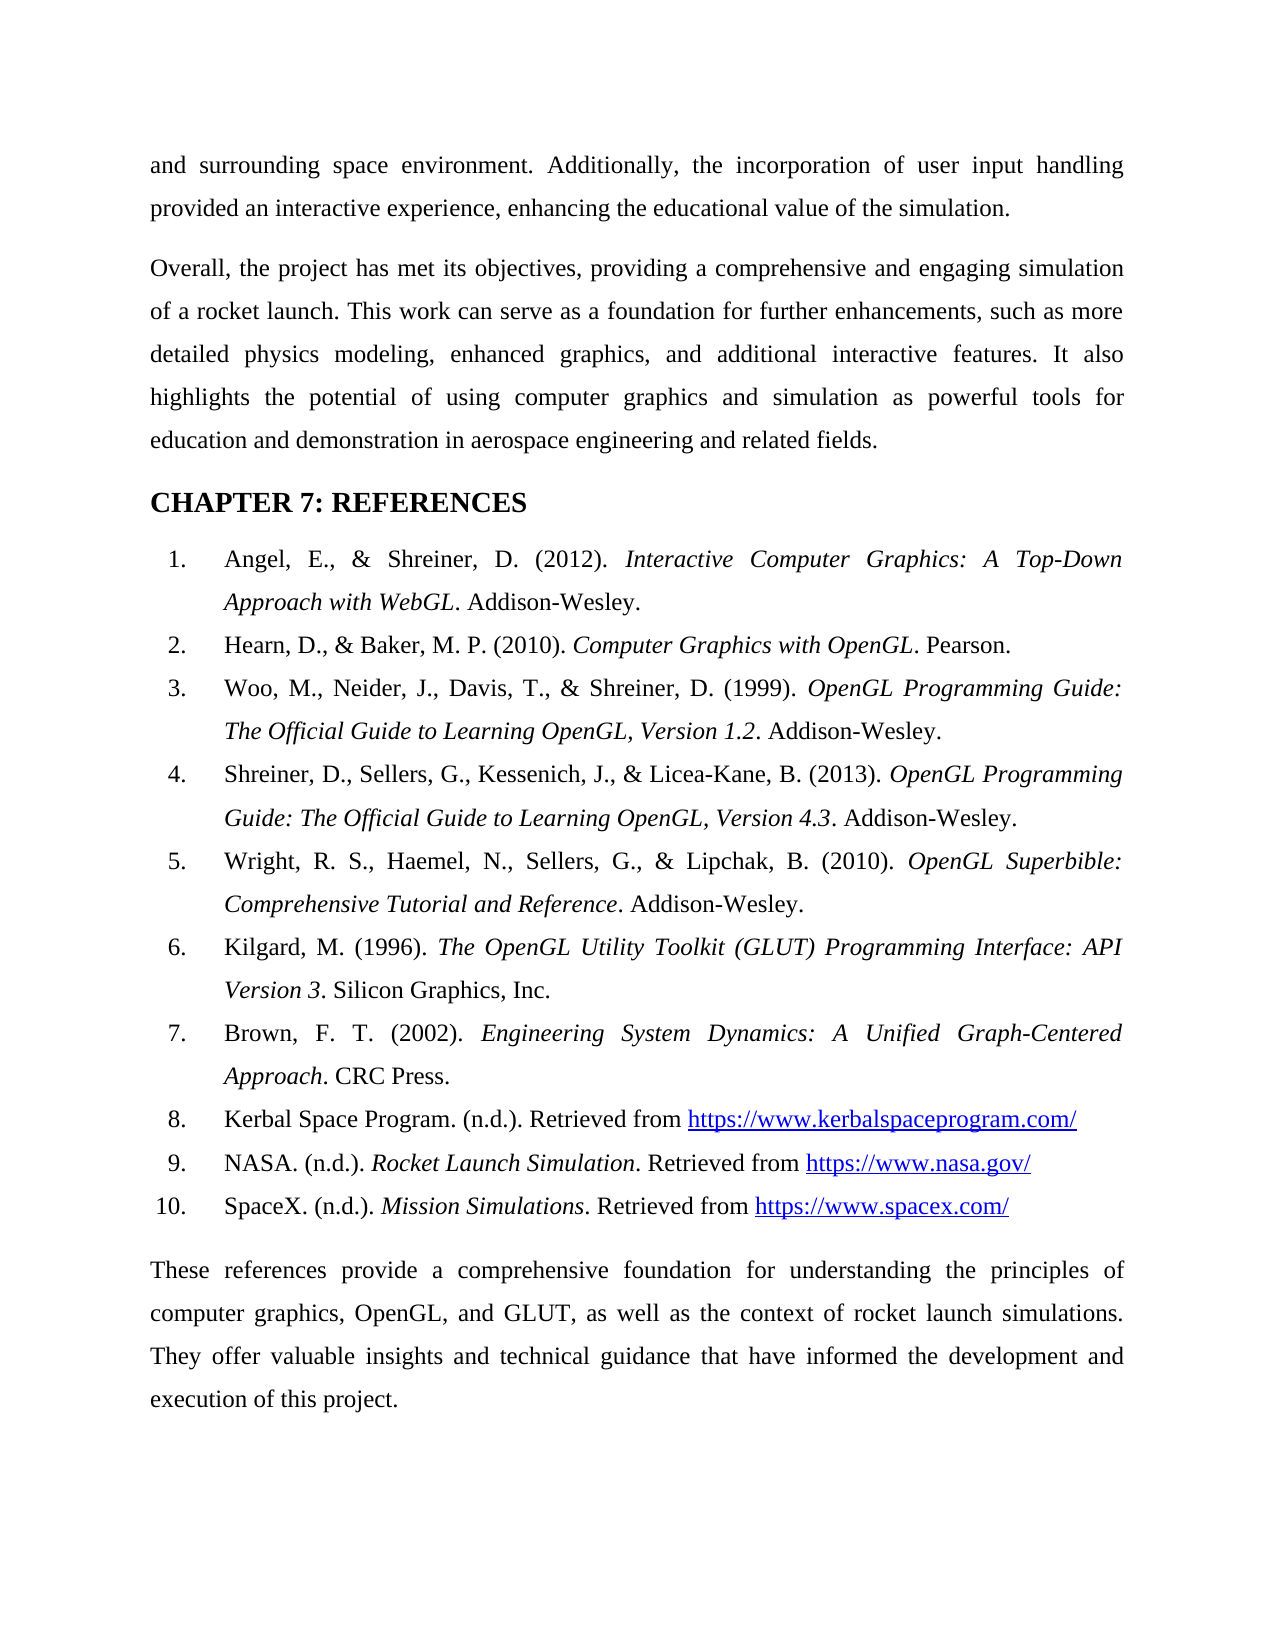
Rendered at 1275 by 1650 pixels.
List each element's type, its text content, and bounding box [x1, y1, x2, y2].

list Brown, F. T. (2002). Engineering System Dynamics: A Unified Graph-Centered Approach. CRC Press. [186, 1018, 1125, 1090]
list Shreiner, D., Sellers, G., Kessenich, J., & Licea-Kane, B. (2013). OpenGL Programming Guide: The Official Guide to Learning OpenGL, Version 4.3. Addison-Wesley. [186, 759, 1125, 831]
list NASA. (n.d.). Rocket Launch Simulation. Retrieved from https://www.nasa.gov/ [186, 1148, 1125, 1176]
list Hearn, D., & Baker, M. P. (2010). Computer Graphics with OpenGL. Pearson. [186, 630, 1125, 659]
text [150, 150, 1125, 222]
list Kilgard, M. (1996). The OpenGL Utility Toolkit (GLUT) Programming Interface: API Version 3. Silicon Graphics, Inc. [186, 932, 1125, 1004]
subtitle CHAPTER 7: REFERENCES [150, 485, 1125, 519]
text Overall, the project has met its objectives, providing a comprehensive and engaging simulation of a rocket launch. This work can serve as a foundation for further enhancements, such as more detailed physics modeling, enhanced graphics, and additional interactive features. It also highlights the potential of using computer graphics and simulation as powerful tools for education and demonstration in aerospace engineering and related fields. [150, 253, 1125, 454]
list Woo, M., Neider, J., Davis, T., & Shreiner, D. (1999). OpenGL Programming Guide: The Official Guide to Learning OpenGL, Version 1.2. Addison-Wesley. [186, 673, 1125, 745]
list Kerbal Space Program. (n.d.). Retrieved from https://www.kerbalspaceprogram.com/ [186, 1104, 1125, 1133]
list Wright, R. S., Haemel, N., Sellers, G., & Lipchak, B. (2010). OpenGL Superbible: Comprehensive Tutorial and Reference. Addison-Wesley. [186, 846, 1125, 918]
list SpaceX. (n.d.). Mission Simulations. Retrieved from https://www.spacex.com/ [186, 1191, 1125, 1219]
text These references provide a comprehensive foundation for understanding the principles of computer graphics, OpenGL, and GLUT, as well as the context of rocket launch simulations. They offer valuable insights and technical guidance that have informed the development and execution of this project. [150, 1255, 1125, 1413]
list Angel, E., & Shreiner, D. (2012). Interactive Computer Graphics: A Top-Down Approach with WebGL. Addison-Wesley. [186, 544, 1125, 616]
